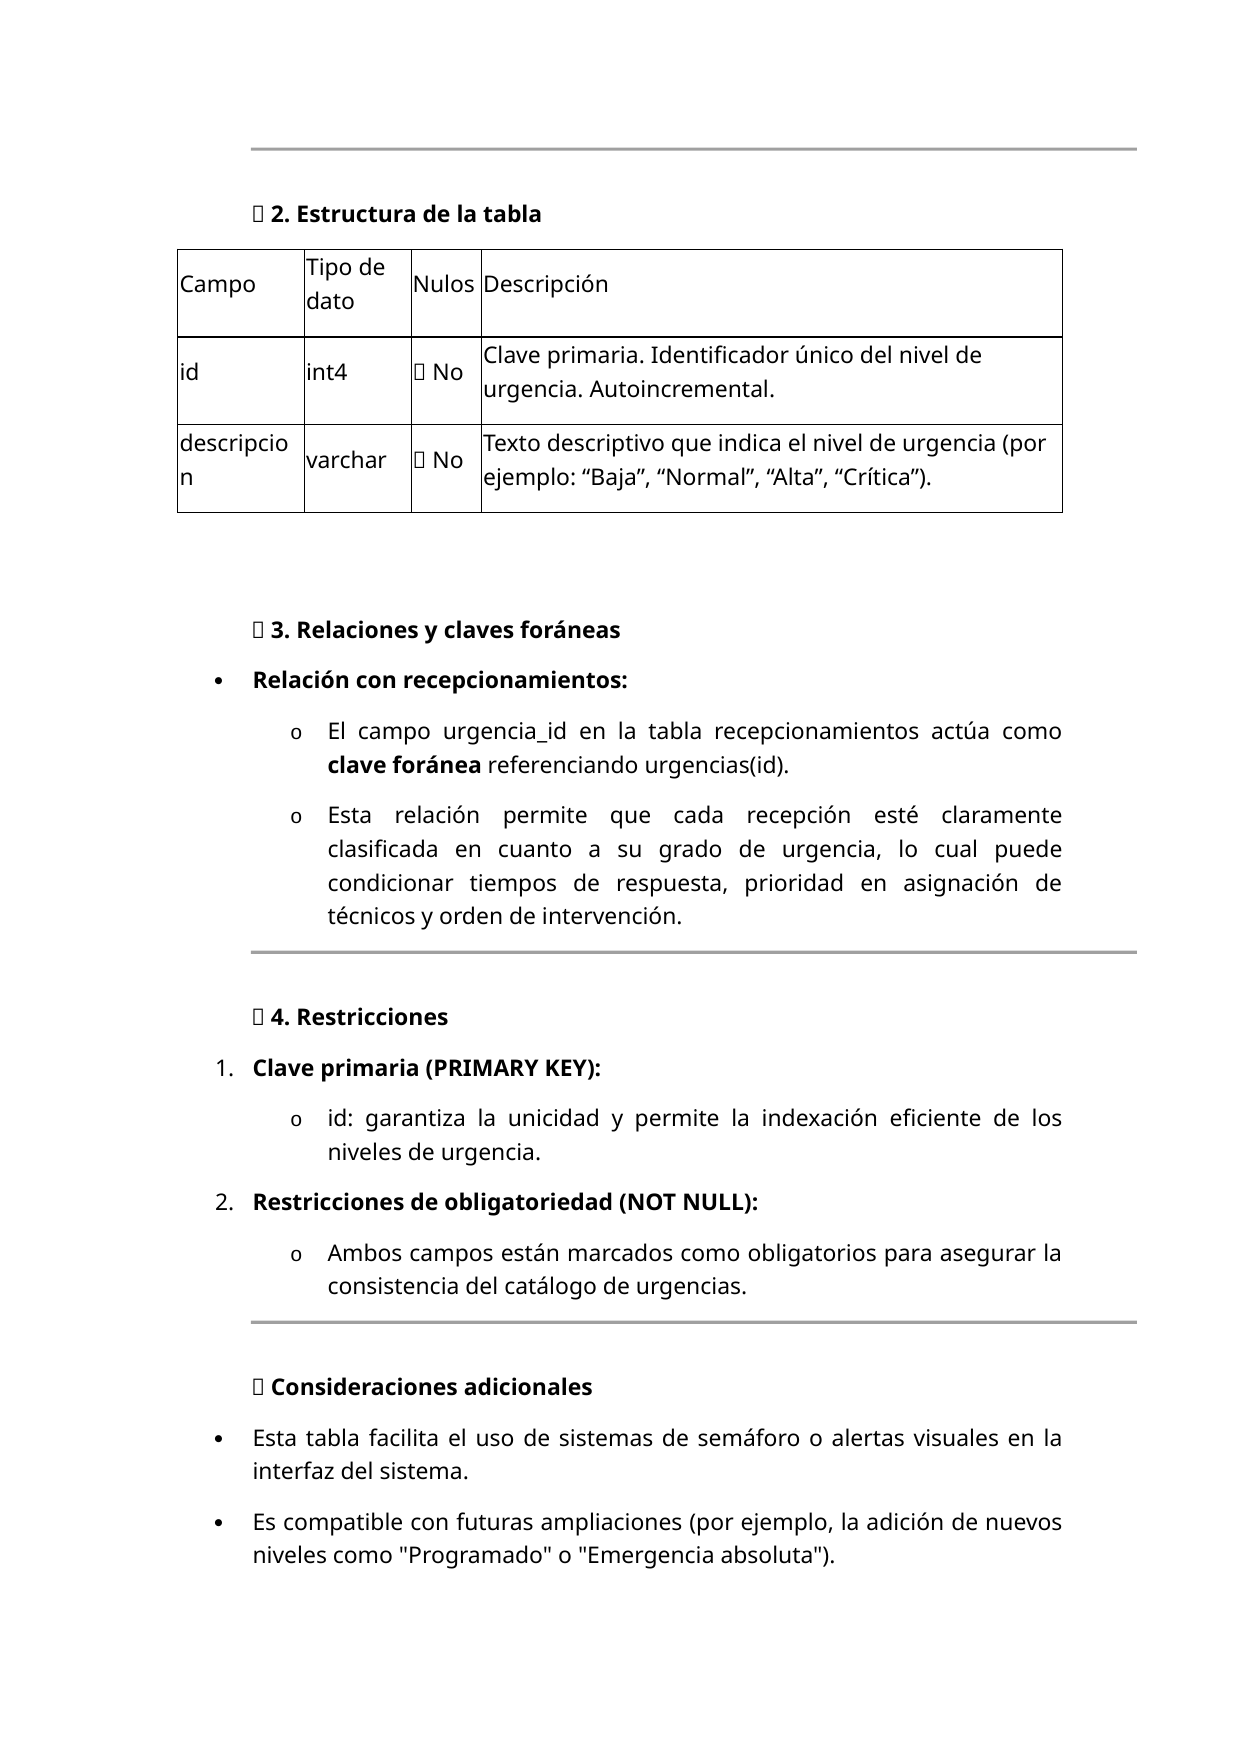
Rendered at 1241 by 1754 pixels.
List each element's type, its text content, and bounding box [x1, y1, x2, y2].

list Es compatible con futuras ampliaciones (por ejemplo, la adición de nuevos niveles como "Programado" o "Emergencia absoluta"). [215, 1506, 1063, 1571]
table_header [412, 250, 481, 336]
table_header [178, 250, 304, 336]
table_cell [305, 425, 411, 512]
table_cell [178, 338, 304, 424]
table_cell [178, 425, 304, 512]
list El campo urgencia_id en la tabla recepcionamientos actúa como clave foránea referenciando urgencias(id). [290, 715, 1063, 780]
list Esta tabla facilita el uso de sistemas de semáforo o alertas visuales en la interfaz del sistema. [215, 1422, 1063, 1487]
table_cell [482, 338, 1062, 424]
text 🔐 4. Restricciones [251, 1001, 1063, 1032]
text 🧩 Consideraciones adicionales [251, 1371, 1063, 1402]
list Relación con recepcionamientos: [215, 664, 1063, 696]
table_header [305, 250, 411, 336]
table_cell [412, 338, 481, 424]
list id: garantiza la unicidad y permite la indexación eficiente de los niveles de urgencia. [290, 1102, 1063, 1167]
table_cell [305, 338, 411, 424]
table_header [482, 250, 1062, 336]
list Clave primaria (PRIMARY KEY): [215, 1052, 1063, 1083]
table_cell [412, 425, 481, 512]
list Ambos campos están marcados como obligatorios para asegurar la consistencia del catálogo de urgencias. [290, 1237, 1063, 1302]
text 📐 2. Estructura de la tabla [251, 198, 1063, 229]
text 🔗 3. Relaciones y claves foráneas [251, 614, 1063, 645]
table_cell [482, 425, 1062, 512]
list Restricciones de obligatoriedad (NOT NULL): [215, 1186, 1063, 1217]
list Esta relación permite que cada recepción esté claramente clasificada en cuanto a su grado de urgencia, lo cual puede condicionar tiempos de respuesta, prioridad en asignación de técnicos y orden de intervención. [290, 799, 1063, 932]
